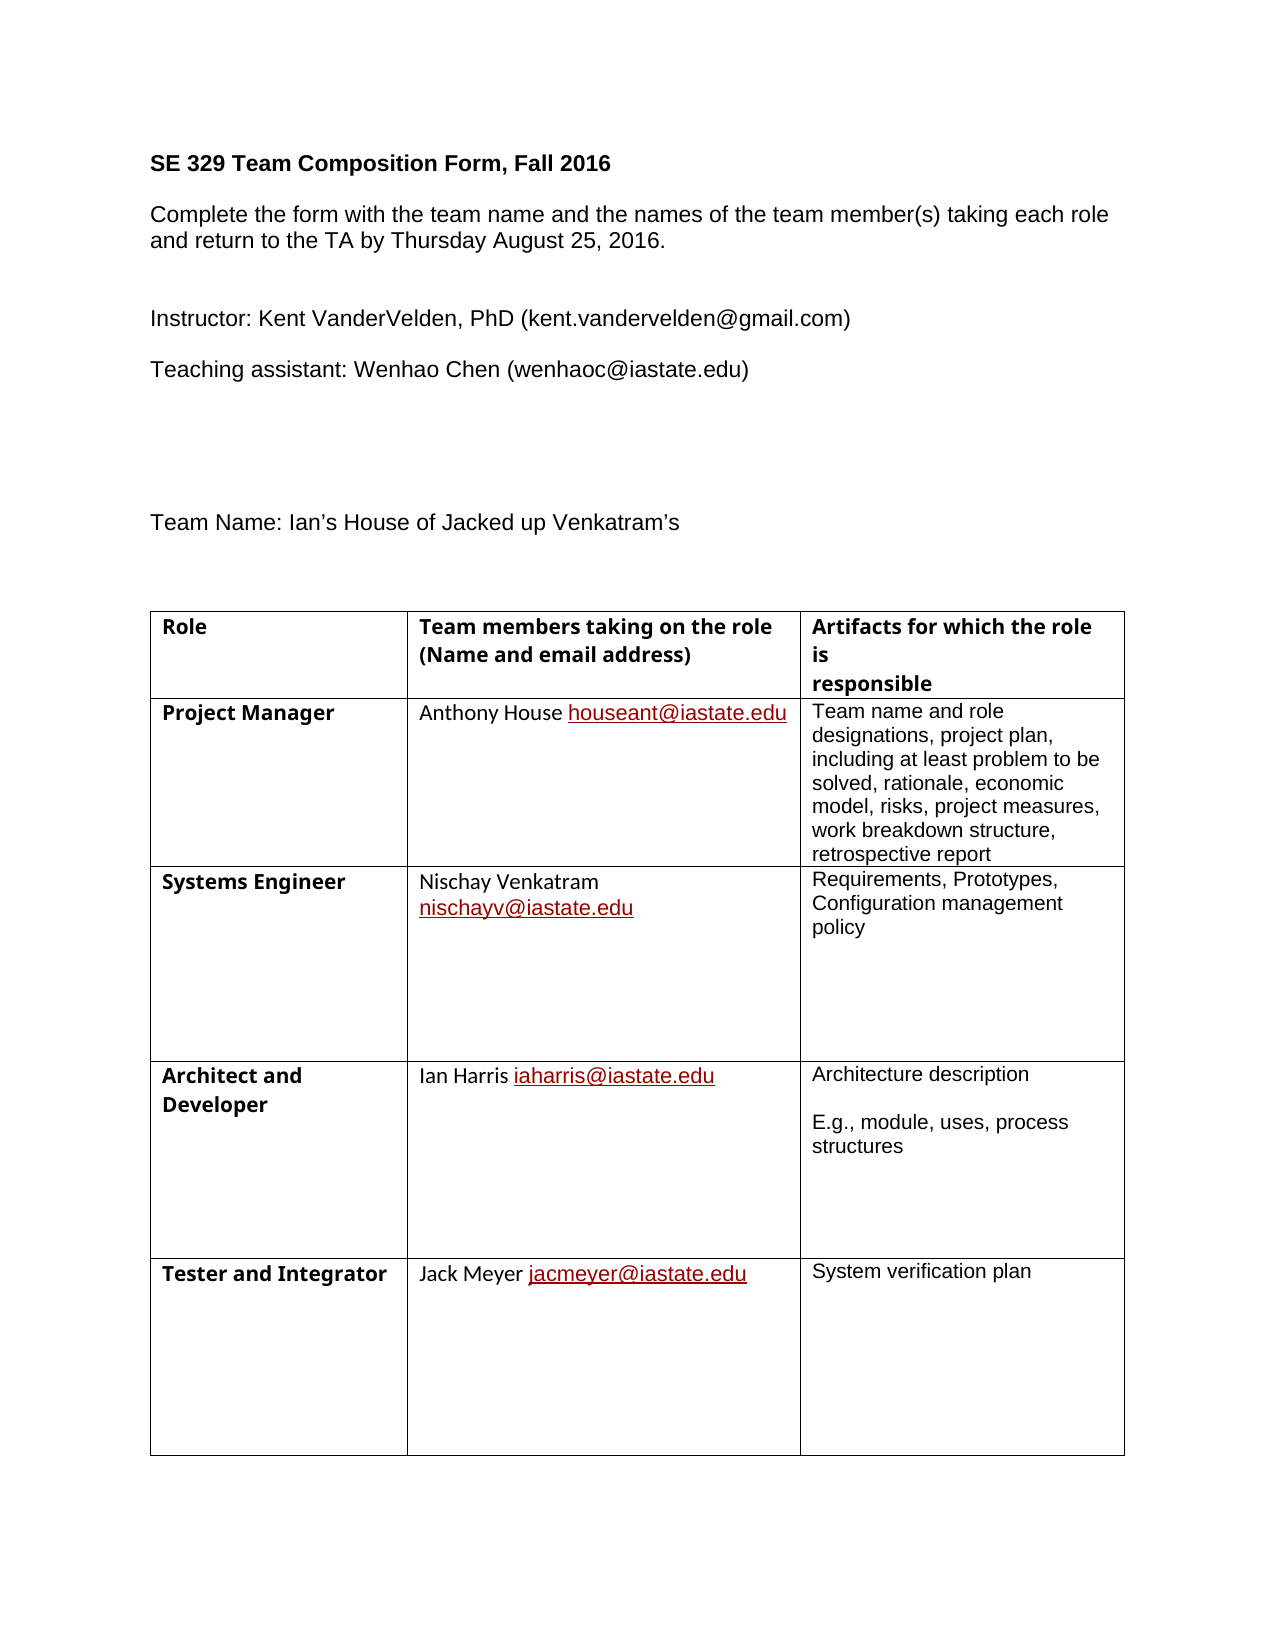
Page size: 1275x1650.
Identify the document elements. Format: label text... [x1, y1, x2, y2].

table_cell Ian Harris iaharris@iastate.edu [408, 1062, 800, 1258]
table_cell System verification plan [801, 1259, 1124, 1455]
table_cell Jack Meyer jacmeyer@iastate.edu [408, 1259, 800, 1455]
text Teaching assistant: Wenhao Chen (wenhaoc@iastate.edu) [150, 356, 1125, 382]
table_cell Systems Engineer [151, 867, 407, 1061]
table_cell Project Manager [151, 699, 407, 866]
table_cell Architecture description E.g., module, uses, process structures [801, 1062, 1124, 1258]
table_header Role [151, 612, 407, 697]
table_cell Architect and Developer [151, 1062, 407, 1258]
text Team Name: Ian’s House of Jacked up Venkatram’s [150, 509, 1125, 535]
table_header Team members taking on the role (Name and email address) [408, 612, 800, 697]
table_cell Requirements, Prototypes, Configuration management policy [801, 867, 1124, 1061]
table_cell Team name and role designations, project plan, including at least problem to be solved, rationale, economic model, risks, project measures, work breakdown structure, retrospective report [801, 699, 1124, 866]
text Complete the form with the team name and the names of the team member(s) taking each role and return to the TA by Thursday August 25, 2016. [150, 201, 1125, 254]
text Instructor: Kent VanderVelden, PhD (kent.vandervelden@gmail.com) [150, 305, 1125, 331]
table_cell Anthony House houseant@iastate.edu [408, 699, 800, 866]
table_header Artifacts for which the role is responsible [801, 612, 1124, 697]
table_cell Nischay Venkatram nischayv@iastate.edu [408, 867, 800, 1061]
table_cell Tester and Integrator [151, 1259, 407, 1455]
text SE 329 Team Composition Form, Fall 2016 [150, 150, 1125, 176]
